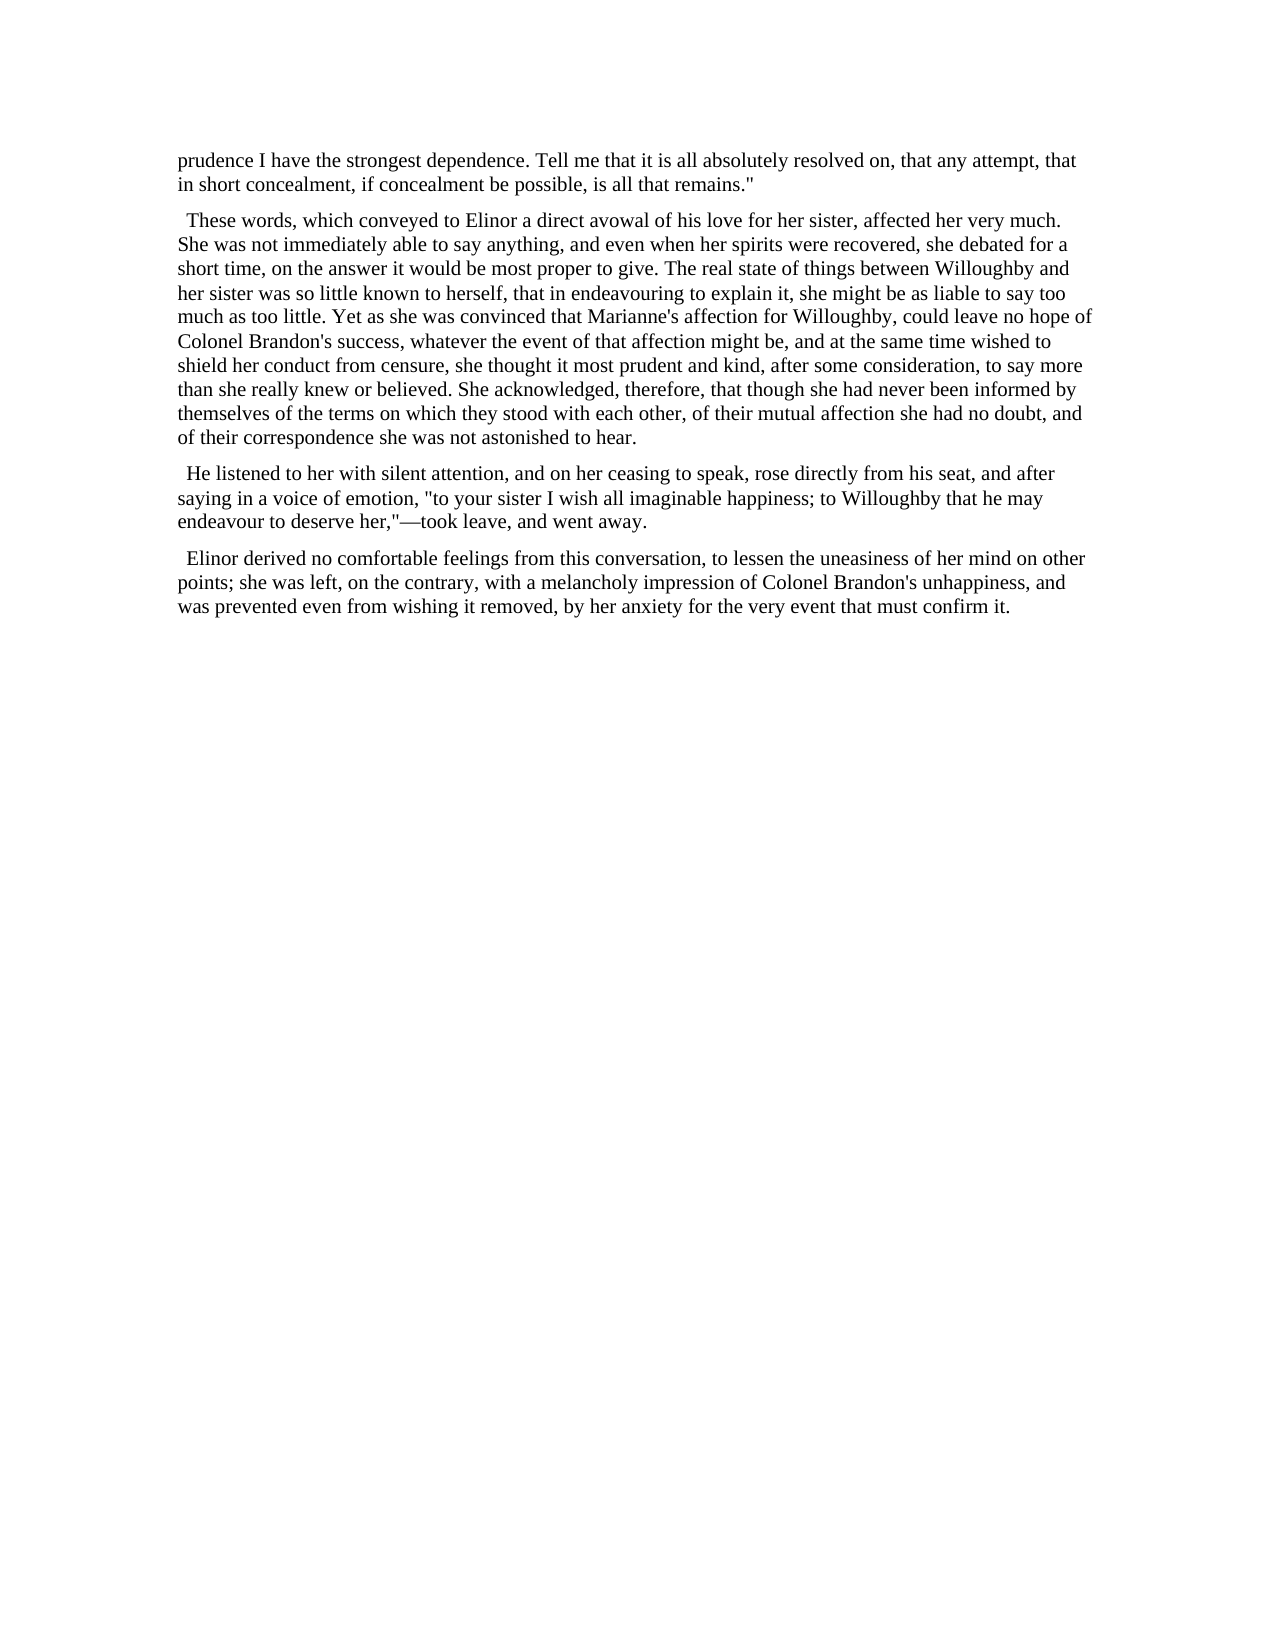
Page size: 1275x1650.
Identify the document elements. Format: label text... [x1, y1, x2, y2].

text These words, which conveyed to Elinor a direct avowal of his love for her sister, affected her very much. She was not immediately able to say anything, and even when her spirits were recovered, she debated for a short time, on the answer it would be most proper to give. The real state of things between Willoughby and her sister was so little known to herself, that in endeavouring to explain it, she might be as liable to say too much as too little. Yet as she was convinced that Marianne's affection for Willoughby, could leave no hope of Colonel Brandon's success, whatever the event of that affection might be, and at the same time wished to shield her conduct from censure, she thought it most prudent and kind, after some consideration, to say more than she really knew or believed. She acknowledged, therefore, that though she had never been informed by themselves of the terms on which they stood with each other, of their mutual affection she had no doubt, and of their correspondence she was not astonished to hear. [177, 208, 1098, 449]
text He listened to her with silent attention, and on her ceasing to speak, rose directly from his seat, and after saying in a voice of emotion, "to your sister I wish all imaginable happiness; to Willoughby that he may endeavour to deserve her,"—took leave, and went away. [177, 461, 1098, 533]
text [177, 148, 1098, 196]
text Elinor derived no comfortable feelings from this conversation, to lessen the uneasiness of her mind on other points; she was left, on the contrary, with a melancholy impression of Colonel Brandon's unhappiness, and was prevented even from wishing it removed, by her anxiety for the very event that must confirm it. [177, 546, 1098, 618]
